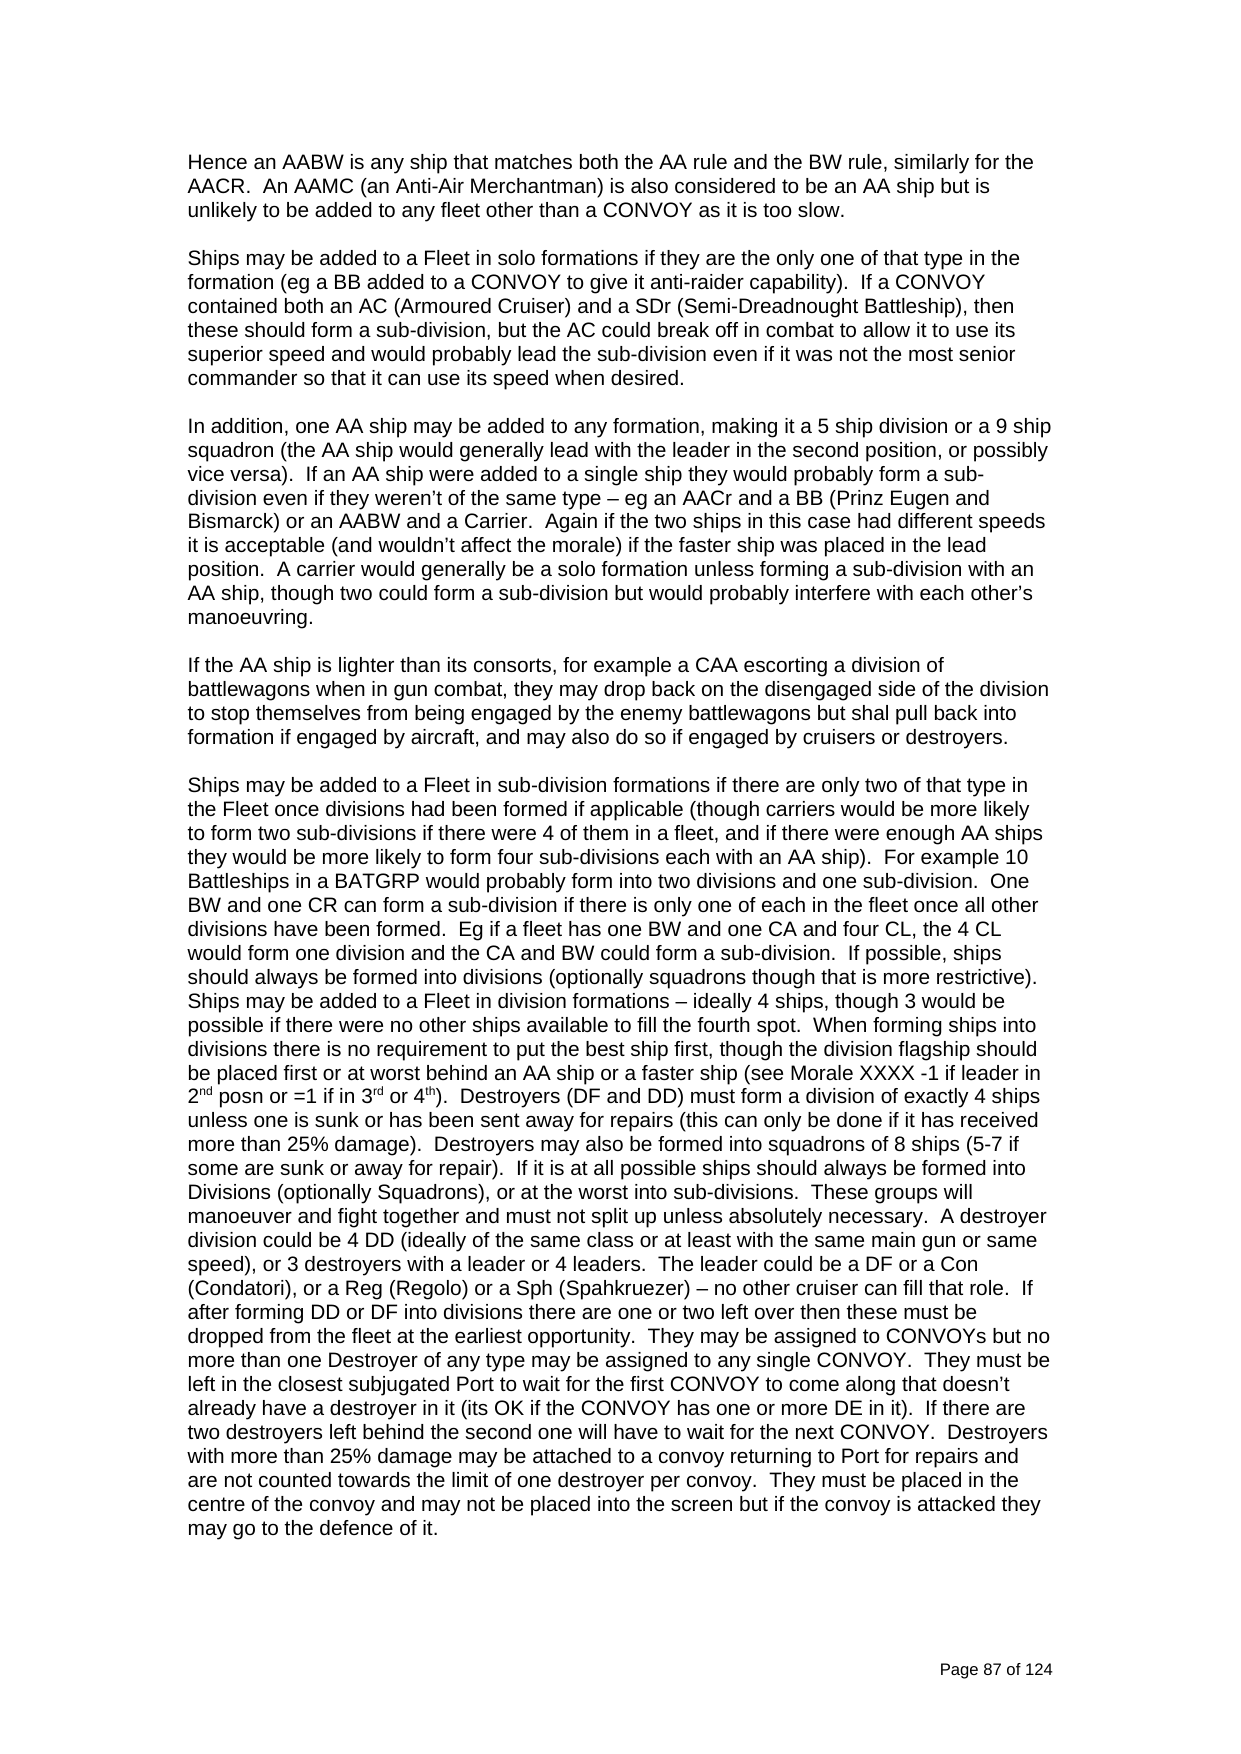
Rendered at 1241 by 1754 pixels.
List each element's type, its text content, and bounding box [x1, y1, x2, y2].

text If the AA ship is lighter than its consorts, for example a CAA escorting a division of battlewagons when in gun combat, they may drop back on the disengaged side of the division to stop themselves from being engaged by the enemy battlewagons but shal pull back into formation if engaged by aircraft, and may also do so if engaged by cruisers or destroyers. [187, 653, 1053, 749]
text Hence an AABW is any ship that matches both the AA rule and the BW rule, similarly for the AACR. An AAMC (an Anti-Air Merchantman) is also considered to be an AA ship but is unlikely to be added to any fleet other than a CONVOY as it is too slow. [187, 150, 1053, 222]
text Ships may be added to a Fleet in division formations – ideally 4 ships, though 3 would be possible if there were no other ships available to fill the fourth spot. When forming ships into divisions there is no requirement to put the best ship first, though the division flagship should be placed first or at worst behind an AA ship or a faster ship (see Morale XXXX -1 if leader in 2nd posn or =1 if in 3rd or 4th). Destroyers (DF and DD) must form a division of exactly 4 ships unless one is sunk or has been sent away for repairs (this can only be done if it has received more than 25% damage). Destroyers may also be formed into squadrons of 8 ships (5-7 if some are sunk or away for repair). If it is at all possible ships should always be formed into Divisions (optionally Squadrons), or at the worst into sub-divisions. These groups will manoeuver and fight together and must not split up unless absolutely necessary. A destroyer division could be 4 DD (ideally of the same class or at least with the same main gun or same speed), or 3 destroyers with a leader or 4 leaders. The leader could be a DF or a Con (Condatori), or a Reg (Regolo) or a Sph (Spahkruezer) – no other cruiser can fill that role. If after forming DD or DF into divisions there are one or two left over then these must be dropped from the fleet at the earliest opportunity. They may be assigned to CONVOYs but no more than one Destroyer of any type may be assigned to any single CONVOY. They must be left in the closest subjugated Port to wait for the first CONVOY to come along that doesn’t already have a destroyer in it (its OK if the CONVOY has one or more DE in it). If there are two destroyers left behind the second one will have to wait for the next CONVOY. Destroyers with more than 25% damage may be attached to a convoy returning to Port for repairs and are not counted towards the limit of one destroyer per convoy. They must be placed in the centre of the convoy and may not be placed into the screen but if the convoy is attacked they may go to the defence of it. [187, 988, 1053, 1539]
text In addition, one AA ship may be added to any formation, making it a 5 ship division or a 9 ship squadron (the AA ship would generally lead with the leader in the second position, or possibly vice versa). If an AA ship were added to a single ship they would probably form a sub-division even if they weren’t of the same type – eg an AACr and a BB (Prinz Eugen and Bismarck) or an AABW and a Carrier. Again if the two ships in this case had different speeds it is acceptable (and wouldn’t affect the morale) if the faster ship was placed in the lead position. A carrier would generally be a solo formation unless forming a sub-division with an AA ship, though two could form a sub-division but would probably interfere with each other’s manoeuvring. [187, 413, 1053, 629]
text Ships may be added to a Fleet in solo formations if they are the only one of that type in the formation (eg a BB added to a CONVOY to give it anti-raider capability). If a CONVOY contained both an AC (Armoured Cruiser) and a SDr (Semi-Dreadnought Battleship), then these should form a sub-division, but the AC could break off in combat to allow it to use its superior speed and would probably lead the sub-division even if it was not the most senior commander so that it can use its speed when desired. [187, 246, 1053, 389]
text Ships may be added to a Fleet in sub-division formations if there are only two of that type in the Fleet once divisions had been formed if applicable (though carriers would be more likely to form two sub-divisions if there were 4 of them in a fleet, and if there were enough AA ships they would be more likely to form four sub-divisions each with an AA ship). For example 10 Battleships in a BATGRP would probably form into two divisions and one sub-division. One BW and one CR can form a sub-division if there is only one of each in the fleet once all other divisions have been formed. Eg if a fleet has one BW and one CA and four CL, the 4 CL would form one division and the CA and BW could form a sub-division. If possible, ships should always be formed into divisions (optionally squadrons though that is more restrictive). [187, 773, 1053, 988]
